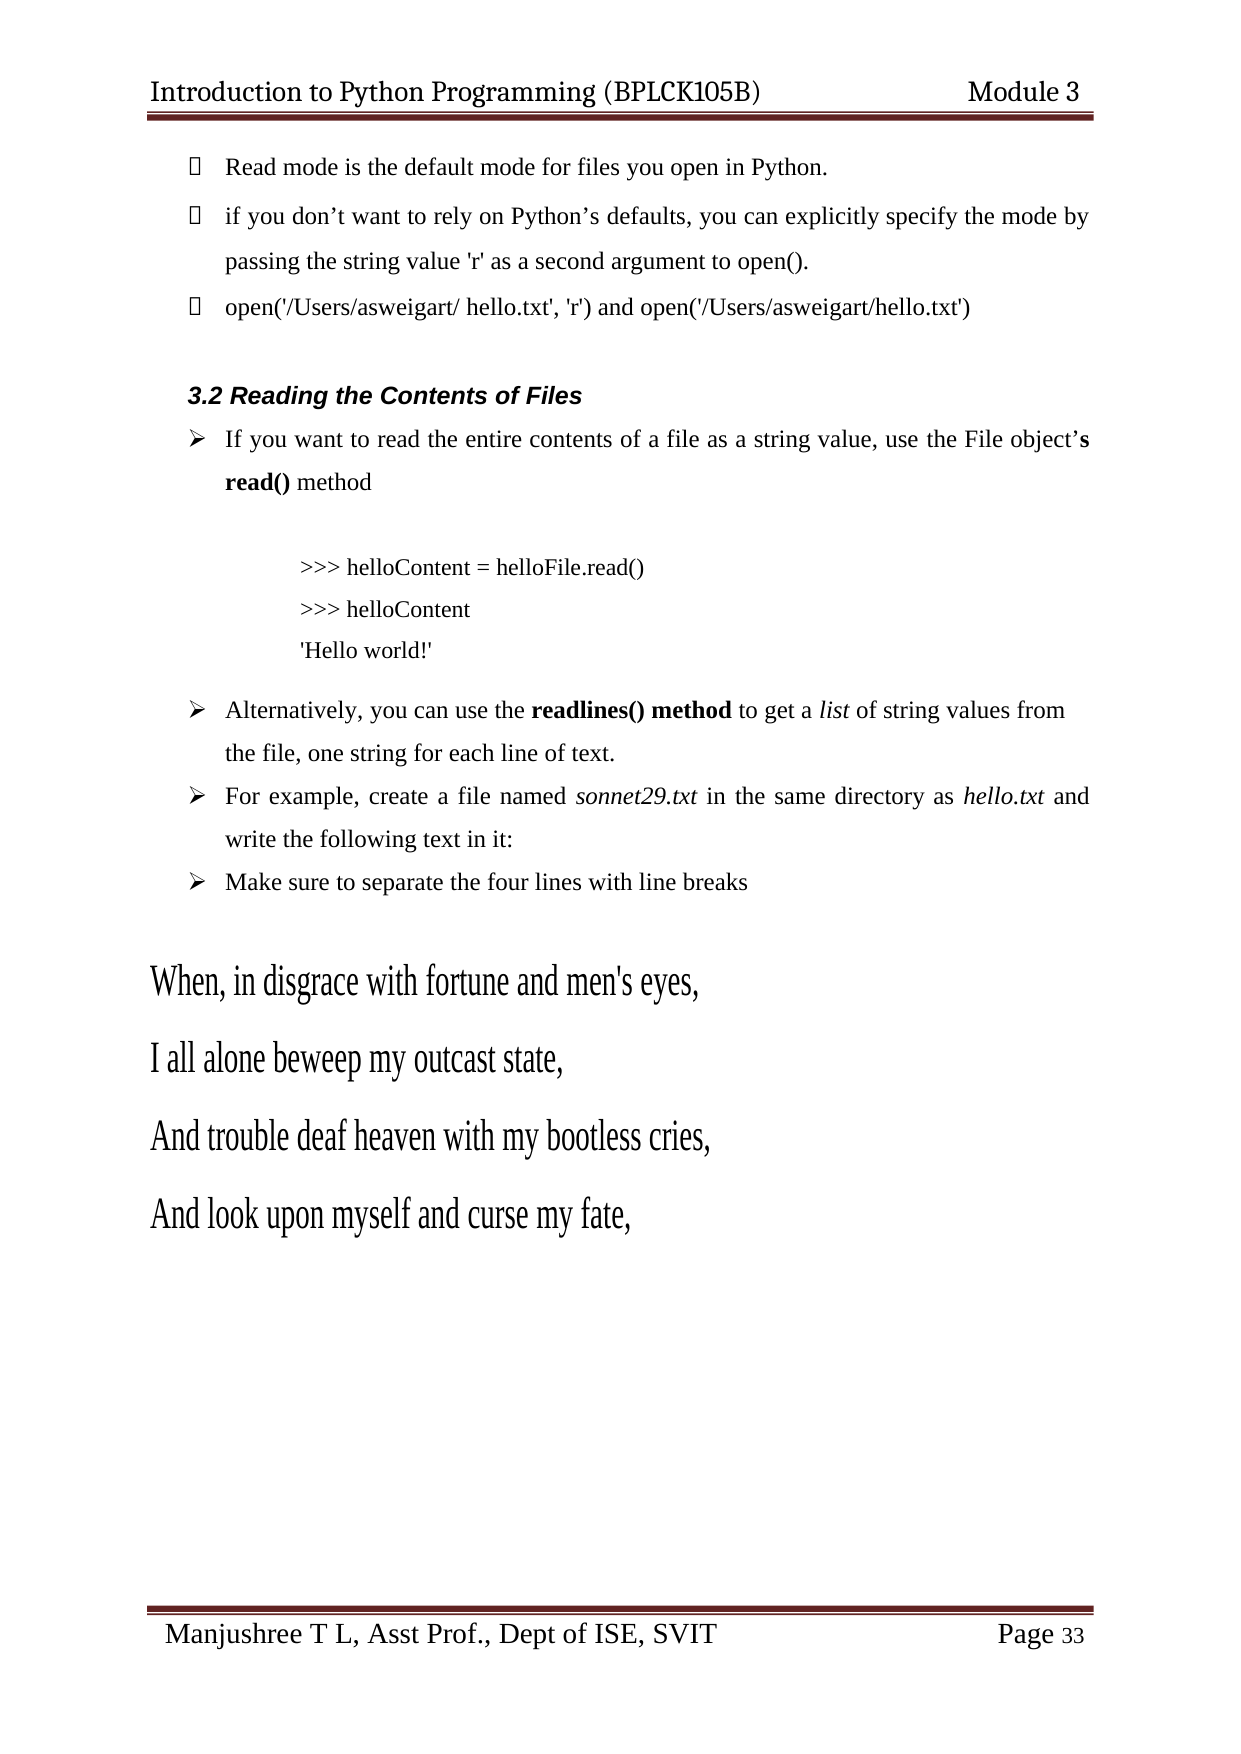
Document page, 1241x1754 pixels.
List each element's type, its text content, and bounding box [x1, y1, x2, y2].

text >>> helloContent 'Hello world!' [300, 595, 472, 664]
text When, in disgrace with fortune and men's eyes, I all alone beweep my outcast state, [150, 953, 707, 1082]
subtitle Reading the Contents of Files [187, 381, 1119, 409]
list Read mode is the default mode for files you open in Python. [187, 149, 1119, 183]
list For example, create a file named sonnet29.txt in the same directory as hello.txt and write the following text in it: [187, 781, 1091, 853]
list Make sure to separate the four lines with line breaks [187, 867, 1119, 896]
text >>> helloContent = helloFile.read() [300, 553, 1119, 581]
list Alternatively, you can use the readlines() method to get a list of string values from the file, one string for each line of text. [187, 695, 1091, 767]
list If you want to read the entire contents of a file as a string value, use the File object’s read() method [187, 424, 1091, 496]
list if you don’t want to rely on Python’s defaults, you can explicitly specify the mode by passing the string value 'r' as a second argument to open(). [187, 197, 1091, 274]
text And trouble deaf heaven with my bootless cries, And look upon myself and curse my fate, [150, 1109, 714, 1238]
list open('/Users/asweigart/ hello.txt', 'r') and open('/Users/asweigart/hello.txt') [187, 289, 1119, 323]
